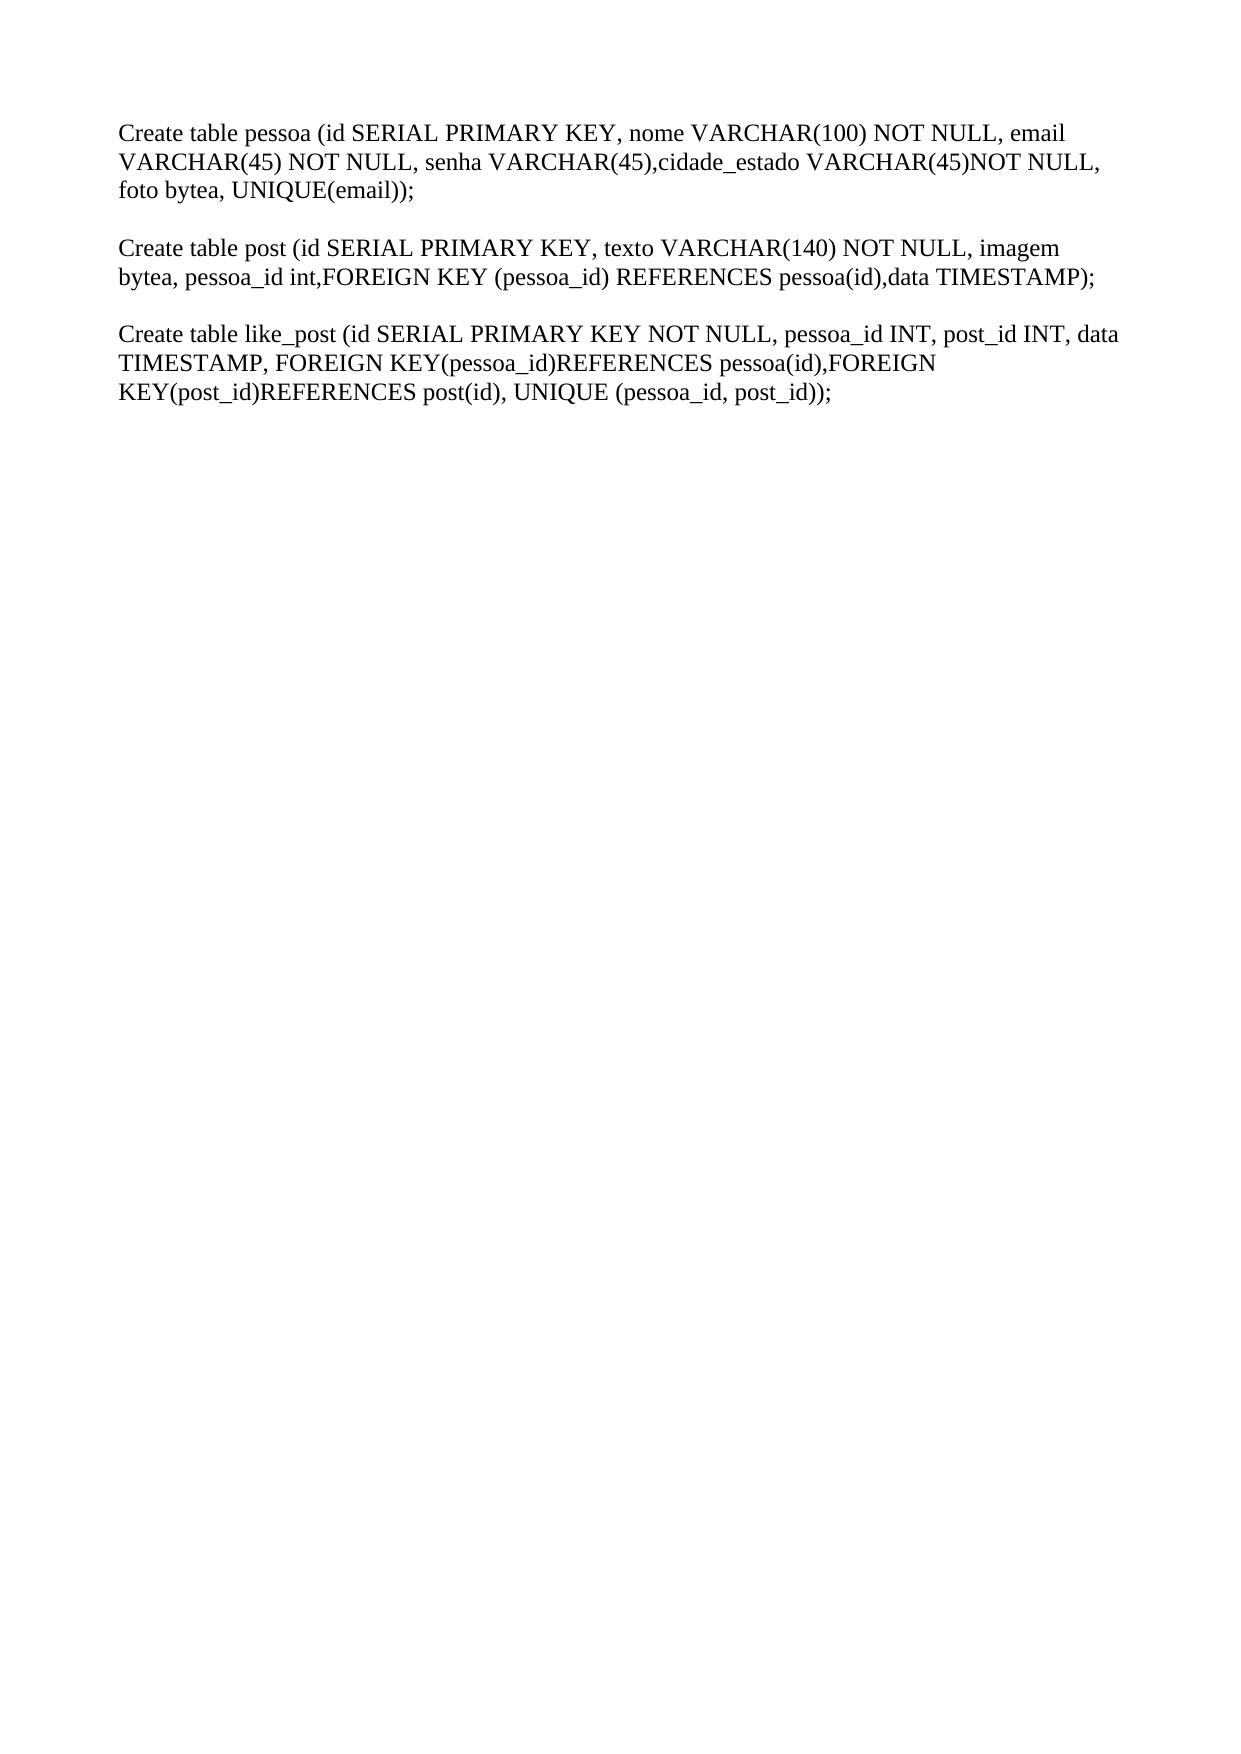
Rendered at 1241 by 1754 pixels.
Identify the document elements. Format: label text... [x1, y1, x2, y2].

text Create table post (id SERIAL PRIMARY KEY, texto VARCHAR(140) NOT NULL, imagem bytea, pessoa_id int,FOREIGN KEY (pessoa_id) REFERENCES pessoa(id),data TIMESTAMP); [118, 233, 1122, 291]
text Create table pessoa (id SERIAL PRIMARY KEY, nome VARCHAR(100) NOT NULL, email VARCHAR(45) NOT NULL, senha VARCHAR(45),cidade_estado VARCHAR(45)NOT NULL, foto bytea, UNIQUE(email)); [118, 118, 1122, 204]
text Create table like_post (id SERIAL PRIMARY KEY NOT NULL, pessoa_id INT, post_id INT, data TIMESTAMP, FOREIGN KEY(pessoa_id)REFERENCES pessoa(id),FOREIGN KEY(post_id)REFERENCES post(id), UNIQUE (pessoa_id, post_id)); [118, 319, 1122, 406]
